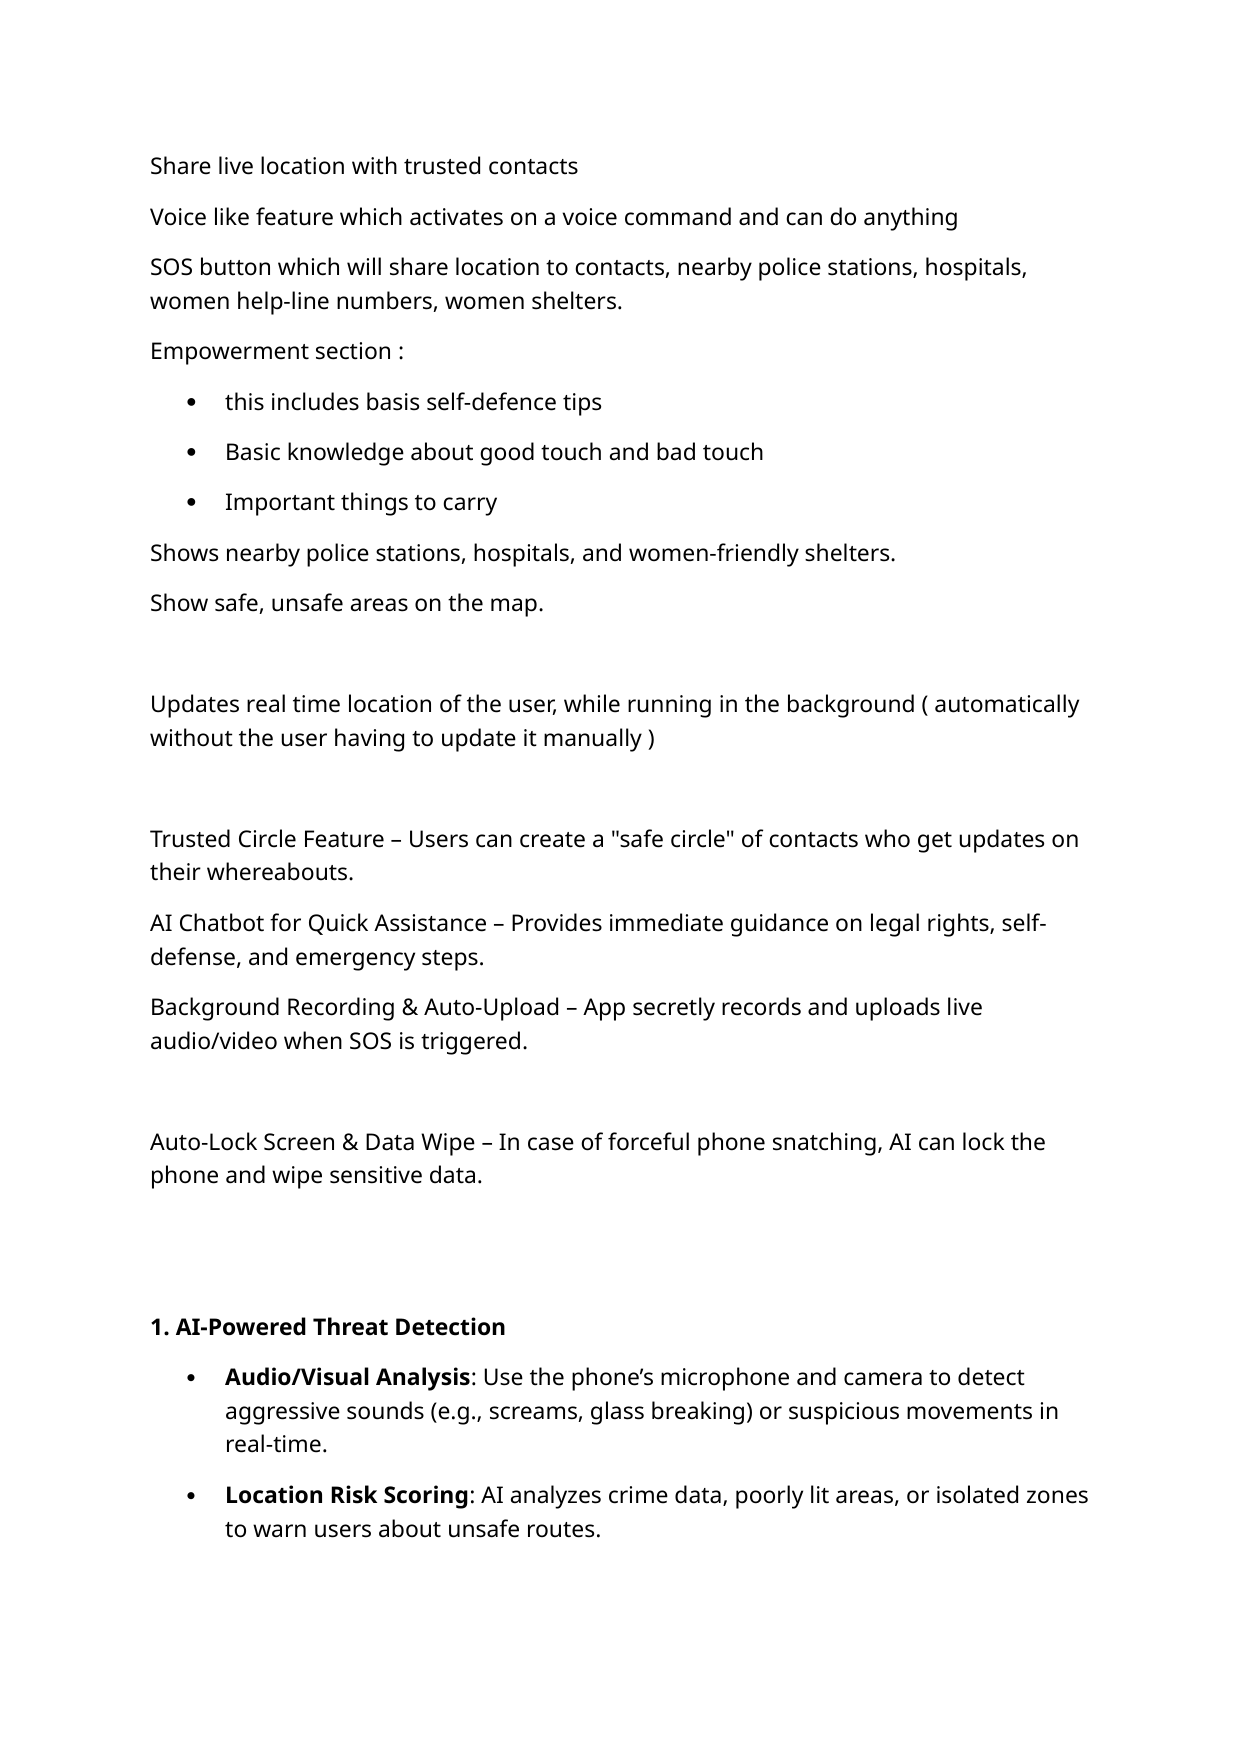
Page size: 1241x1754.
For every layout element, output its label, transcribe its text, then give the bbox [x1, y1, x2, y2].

text Show safe, unsafe areas on the map. [150, 587, 1090, 618]
text Trusted Circle Feature – Users can create a "safe circle" of contacts who get updates on their whereabouts. [150, 822, 1090, 887]
text SOS button which will share location to contacts, nearby police stations, hospitals, women help-line numbers, women shelters. [150, 251, 1090, 316]
text Auto-Lock Screen & Data Wipe – In case of forceful phone snatching, AI can lock the phone and wipe sensitive data. [150, 1125, 1090, 1190]
text Shows nearby police stations, hospitals, and women-friendly shelters. [150, 537, 1090, 568]
text Updates real time location of the user, while running in the background ( automatically without the user having to update it manually ) [150, 688, 1090, 753]
list Location Risk Scoring: AI analyzes crime data, poorly lit areas, or isolated zones to warn users about unsafe routes. [187, 1479, 1090, 1544]
list Audio/Visual Analysis: Use the phone’s microphone and camera to detect aggressive sounds (e.g., screams, glass breaking) or suspicious movements in real-time. [187, 1361, 1090, 1459]
text Share live location with trusted contacts [150, 150, 1090, 181]
list Basic knowledge about good touch and bad touch [187, 436, 1090, 467]
text Voice like feature which activates on a voice command and can do anything [150, 200, 1090, 232]
text 1. AI-Powered Threat Detection [150, 1310, 1090, 1342]
text Empowerment section : [150, 335, 1090, 366]
list this includes basis self-defence tips [187, 385, 1090, 417]
text AI Chatbot for Quick Assistance – Provides immediate guidance on legal rights, self-defense, and emergency steps. [150, 907, 1090, 972]
list Important things to carry [187, 486, 1090, 517]
text Background Recording & Auto-Upload – App secretly records and uploads live audio/video when SOS is triggered. [150, 991, 1090, 1056]
